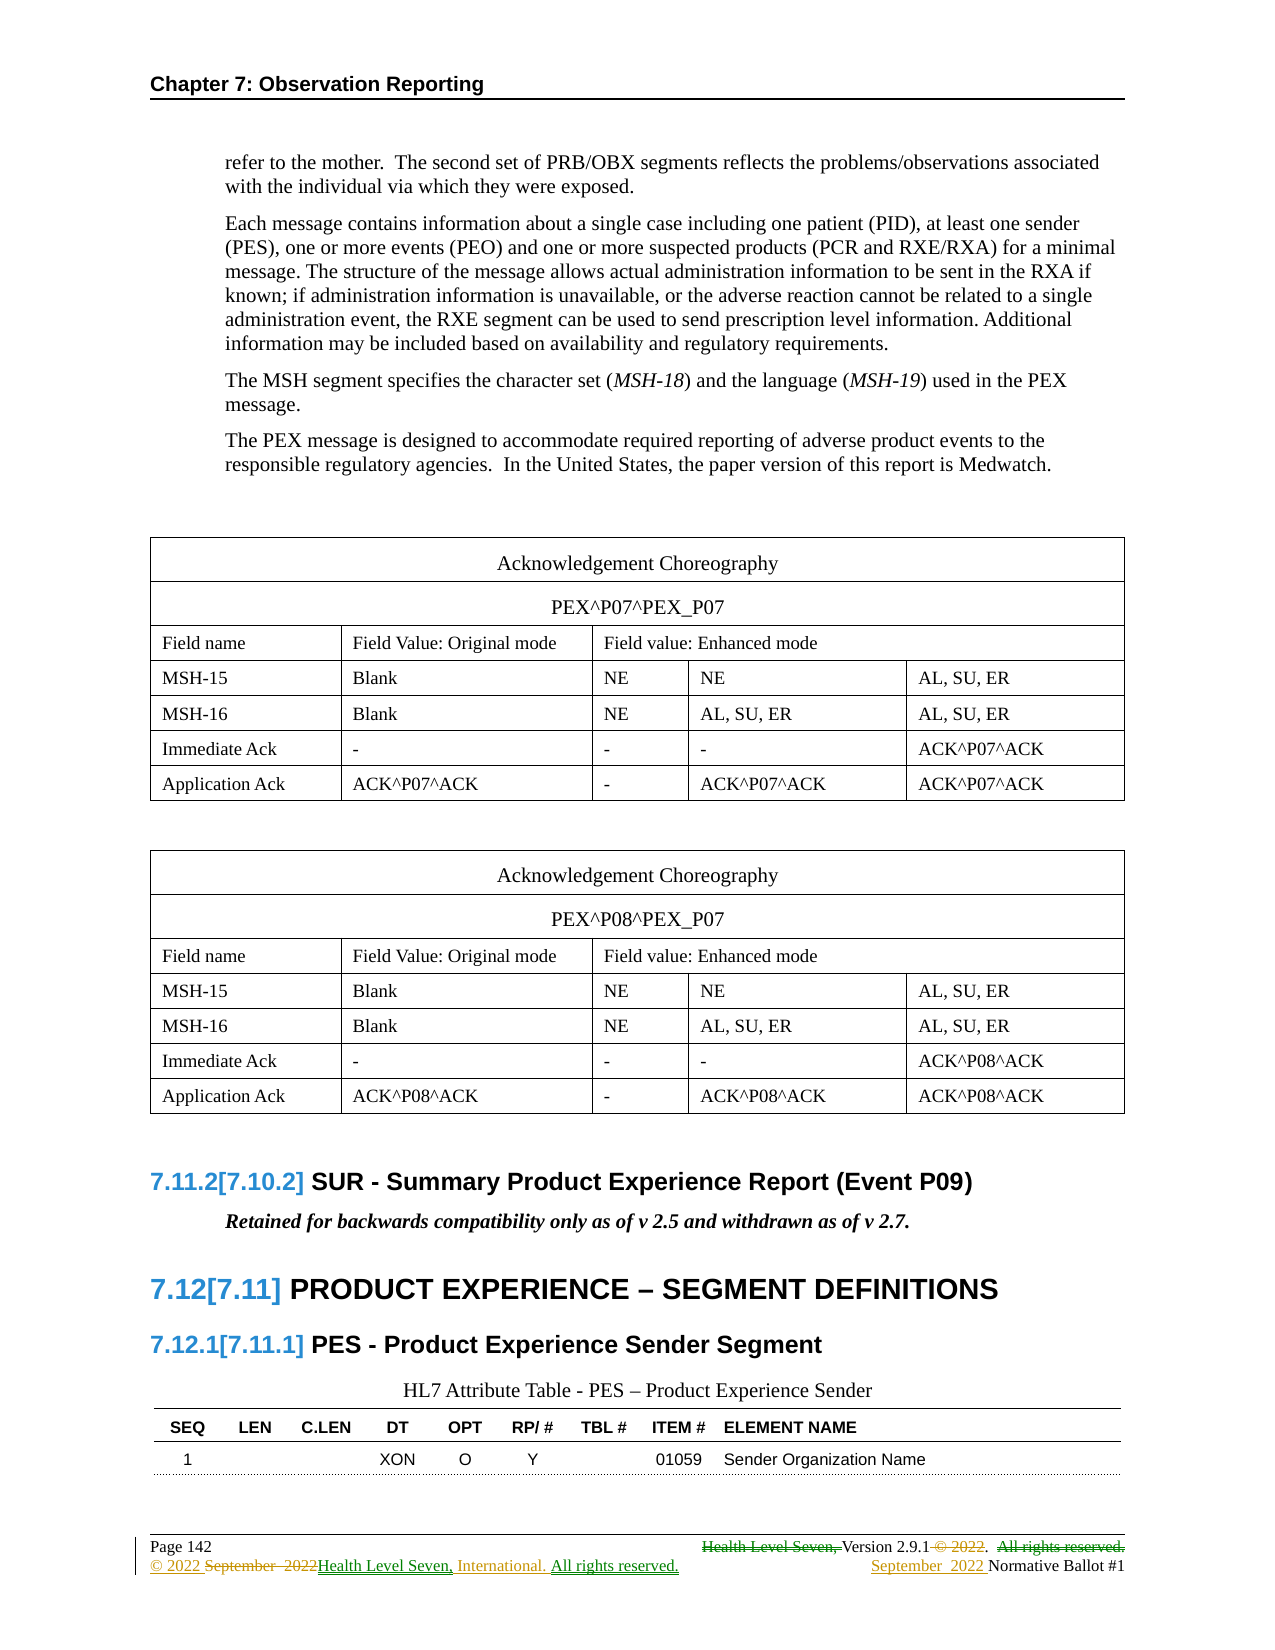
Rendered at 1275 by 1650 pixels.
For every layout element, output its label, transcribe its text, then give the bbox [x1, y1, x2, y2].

text The MSH segment specifies the character set (MSH-18) and the language (MSH-19) used in the PEX message. [225, 367, 1125, 416]
subtitle SUR - Summary Product Experience Report (Event P09) [150, 1167, 1125, 1196]
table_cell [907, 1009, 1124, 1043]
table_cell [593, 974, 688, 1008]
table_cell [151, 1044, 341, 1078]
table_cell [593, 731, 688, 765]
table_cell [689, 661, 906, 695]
subtitle Product Experience – Segment Definitions [150, 1272, 1125, 1305]
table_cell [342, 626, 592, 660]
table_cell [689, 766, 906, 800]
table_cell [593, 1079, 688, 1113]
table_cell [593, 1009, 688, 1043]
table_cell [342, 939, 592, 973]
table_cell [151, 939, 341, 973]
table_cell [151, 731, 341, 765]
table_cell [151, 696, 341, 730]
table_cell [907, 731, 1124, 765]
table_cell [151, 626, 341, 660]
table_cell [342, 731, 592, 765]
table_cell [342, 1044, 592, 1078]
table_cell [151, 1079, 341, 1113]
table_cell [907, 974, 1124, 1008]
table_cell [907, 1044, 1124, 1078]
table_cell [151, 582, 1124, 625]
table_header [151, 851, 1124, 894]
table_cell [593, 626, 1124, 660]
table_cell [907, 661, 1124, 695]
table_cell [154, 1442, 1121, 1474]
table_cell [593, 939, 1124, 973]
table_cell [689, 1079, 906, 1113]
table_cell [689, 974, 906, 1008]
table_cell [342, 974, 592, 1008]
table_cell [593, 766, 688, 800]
text The PEX message is designed to accommodate required reporting of adverse product events to the responsible regulatory agencies. In the United States, the paper version of this report is Medwatch. [225, 428, 1125, 476]
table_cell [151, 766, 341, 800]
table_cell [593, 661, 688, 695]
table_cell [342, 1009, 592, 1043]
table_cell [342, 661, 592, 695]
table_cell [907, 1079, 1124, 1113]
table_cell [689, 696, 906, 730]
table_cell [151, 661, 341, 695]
subtitle PES - Product Experience Sender Segment [150, 1330, 1125, 1359]
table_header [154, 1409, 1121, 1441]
text Each message contains information about a single case including one patient (PID), at least one sender (PES), one or more events (PEO) and one or more suspected products (PCR and RXE/RXA) for a minimal message. The structure of the message allows actual administration information to be sent in the RXA if known; if administration information is unavailable, or the adverse reaction cannot be related to a single administration event, the RXE segment can be used to send prescription level information. Additional information may be included based on availability and regulatory requirements. [225, 211, 1125, 355]
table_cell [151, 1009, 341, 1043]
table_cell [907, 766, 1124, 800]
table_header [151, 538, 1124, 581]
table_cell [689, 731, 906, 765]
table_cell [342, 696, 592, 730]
text Retained for backwards compatibility only as of v 2.5 and withdrawn as of v 2.7. [225, 1206, 1125, 1234]
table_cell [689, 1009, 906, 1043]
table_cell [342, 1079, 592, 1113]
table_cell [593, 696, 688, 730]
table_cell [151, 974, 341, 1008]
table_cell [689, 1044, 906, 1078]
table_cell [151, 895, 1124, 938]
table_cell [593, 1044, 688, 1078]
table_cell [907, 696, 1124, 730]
text HL7 Attribute Table - PES – Product Experience Sender [150, 1378, 1125, 1402]
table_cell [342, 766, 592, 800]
